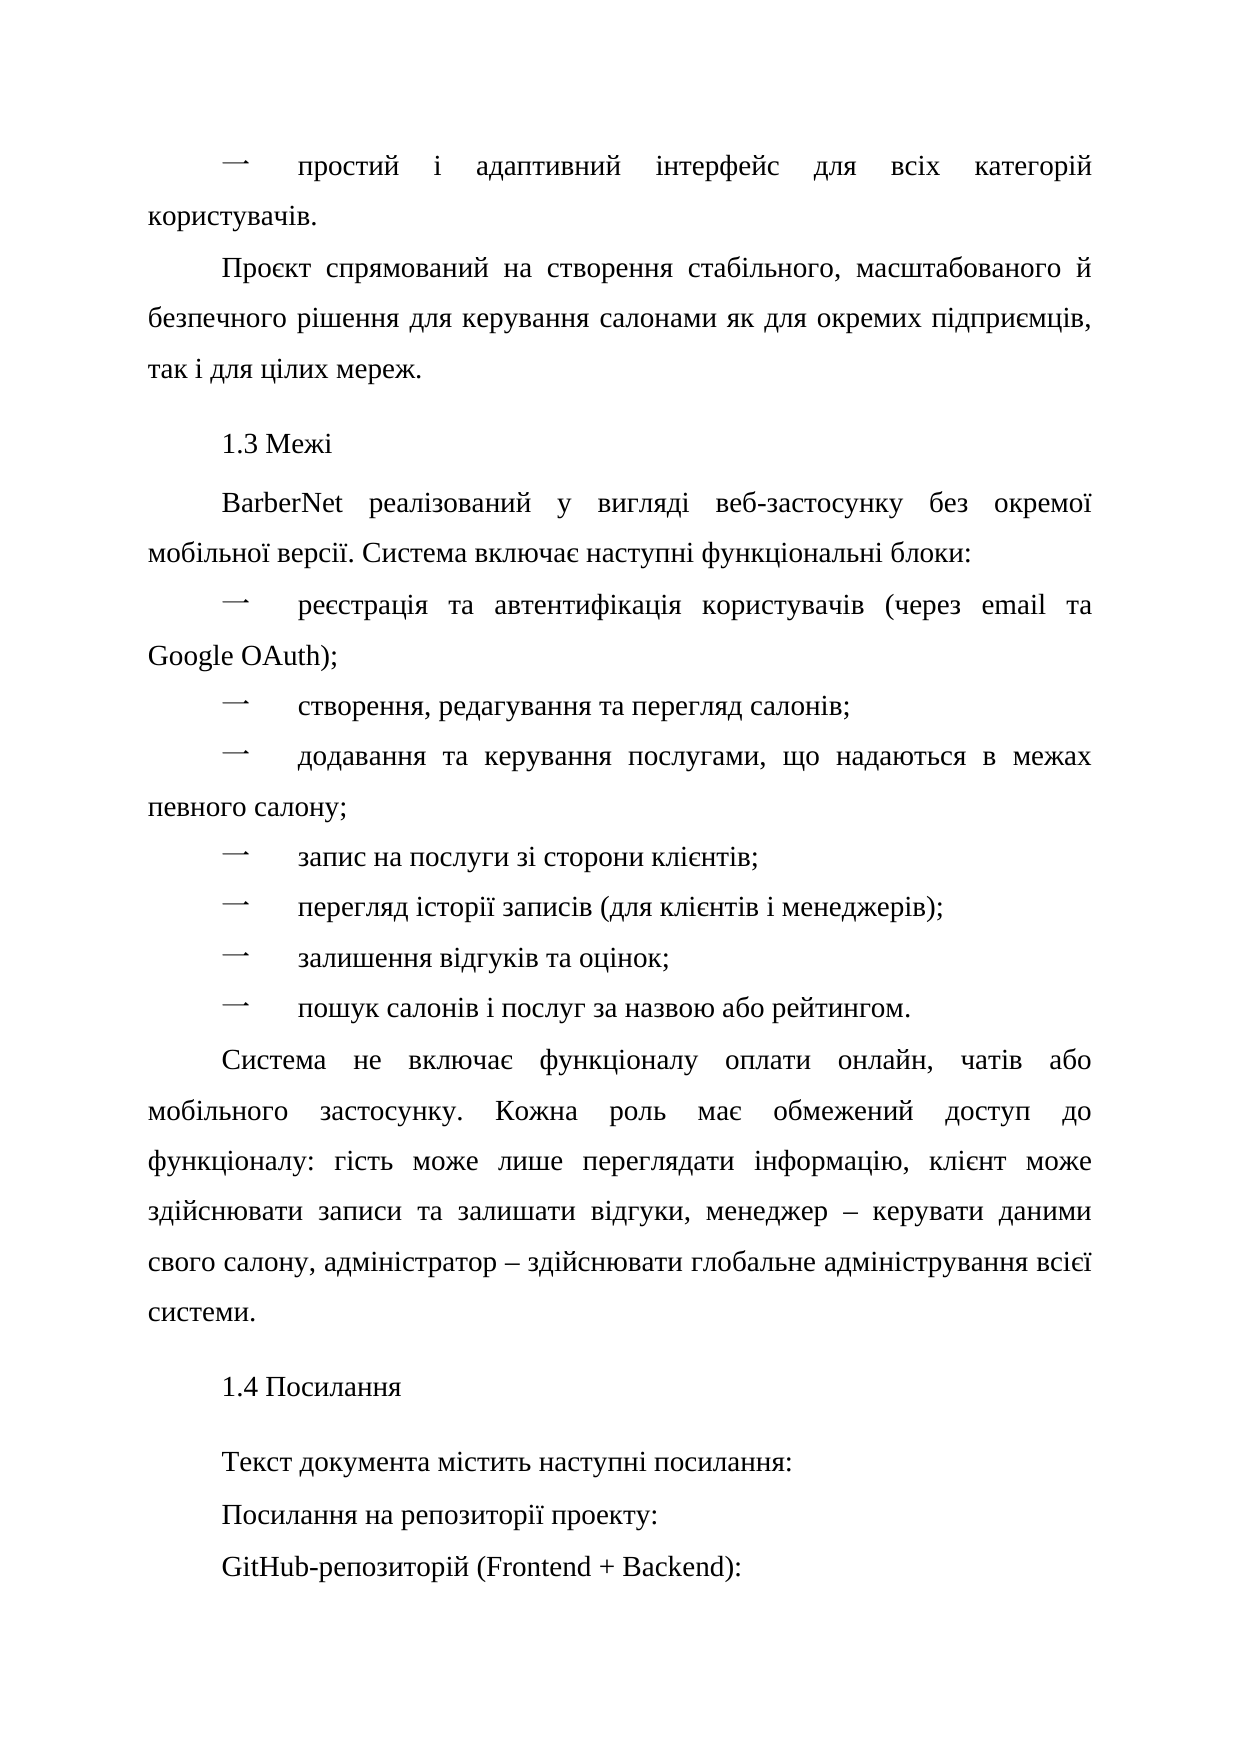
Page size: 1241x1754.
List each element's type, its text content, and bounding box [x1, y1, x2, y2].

subtitle 1.4 Посилання [148, 1369, 1093, 1403]
list додавання та керування послугами, що надаються в межах певного салону; [148, 738, 1093, 822]
text BarberNet реалізований у вигляді веб-застосунку без окремої мобільної версії. Система включає наступні функціональні блоки: [148, 485, 1093, 569]
text Проєкт спрямований на створення стабільного, масштабованого й безпечного рішення для керування салонами як для окремих підприємців, так і для цілих мереж. [148, 250, 1093, 384]
list простий і адаптивний інтерфейс для всіх категорій користувачів. [148, 148, 1093, 231]
text Посилання на репозиторії проекту: [148, 1497, 1093, 1531]
list пошук салонів і послуг за назвою або рейтингом. [148, 990, 1093, 1023]
list запис на послуги зі сторони клієнтів; [148, 839, 1093, 873]
text Система не включає функціоналу оплати онлайн, чатів або мобільного застосунку. Кожна роль має обмежений доступ до функціоналу: гість може лише переглядати інформацію, клієнт може здійснювати записи та залишати відгуки, менеджер – керувати даними свого салону, адміністратор – здійснювати глобальне адміністрування всієї системи. [148, 1042, 1093, 1327]
text GitHub-репозиторій (Frontend + Backend): [148, 1549, 1093, 1583]
list залишення відгуків та оцінок; [148, 940, 1093, 973]
text Текст документа містить наступні посилання: [148, 1444, 1093, 1478]
list реєстрація та автентифікація користувачів (через email та Google OAuth); [148, 587, 1093, 671]
subtitle 1.3 Межі [148, 426, 1093, 460]
list створення, редагування та перегляд салонів; [148, 688, 1093, 722]
list перегляд історії записів (для клієнтів і менеджерів); [148, 889, 1093, 923]
